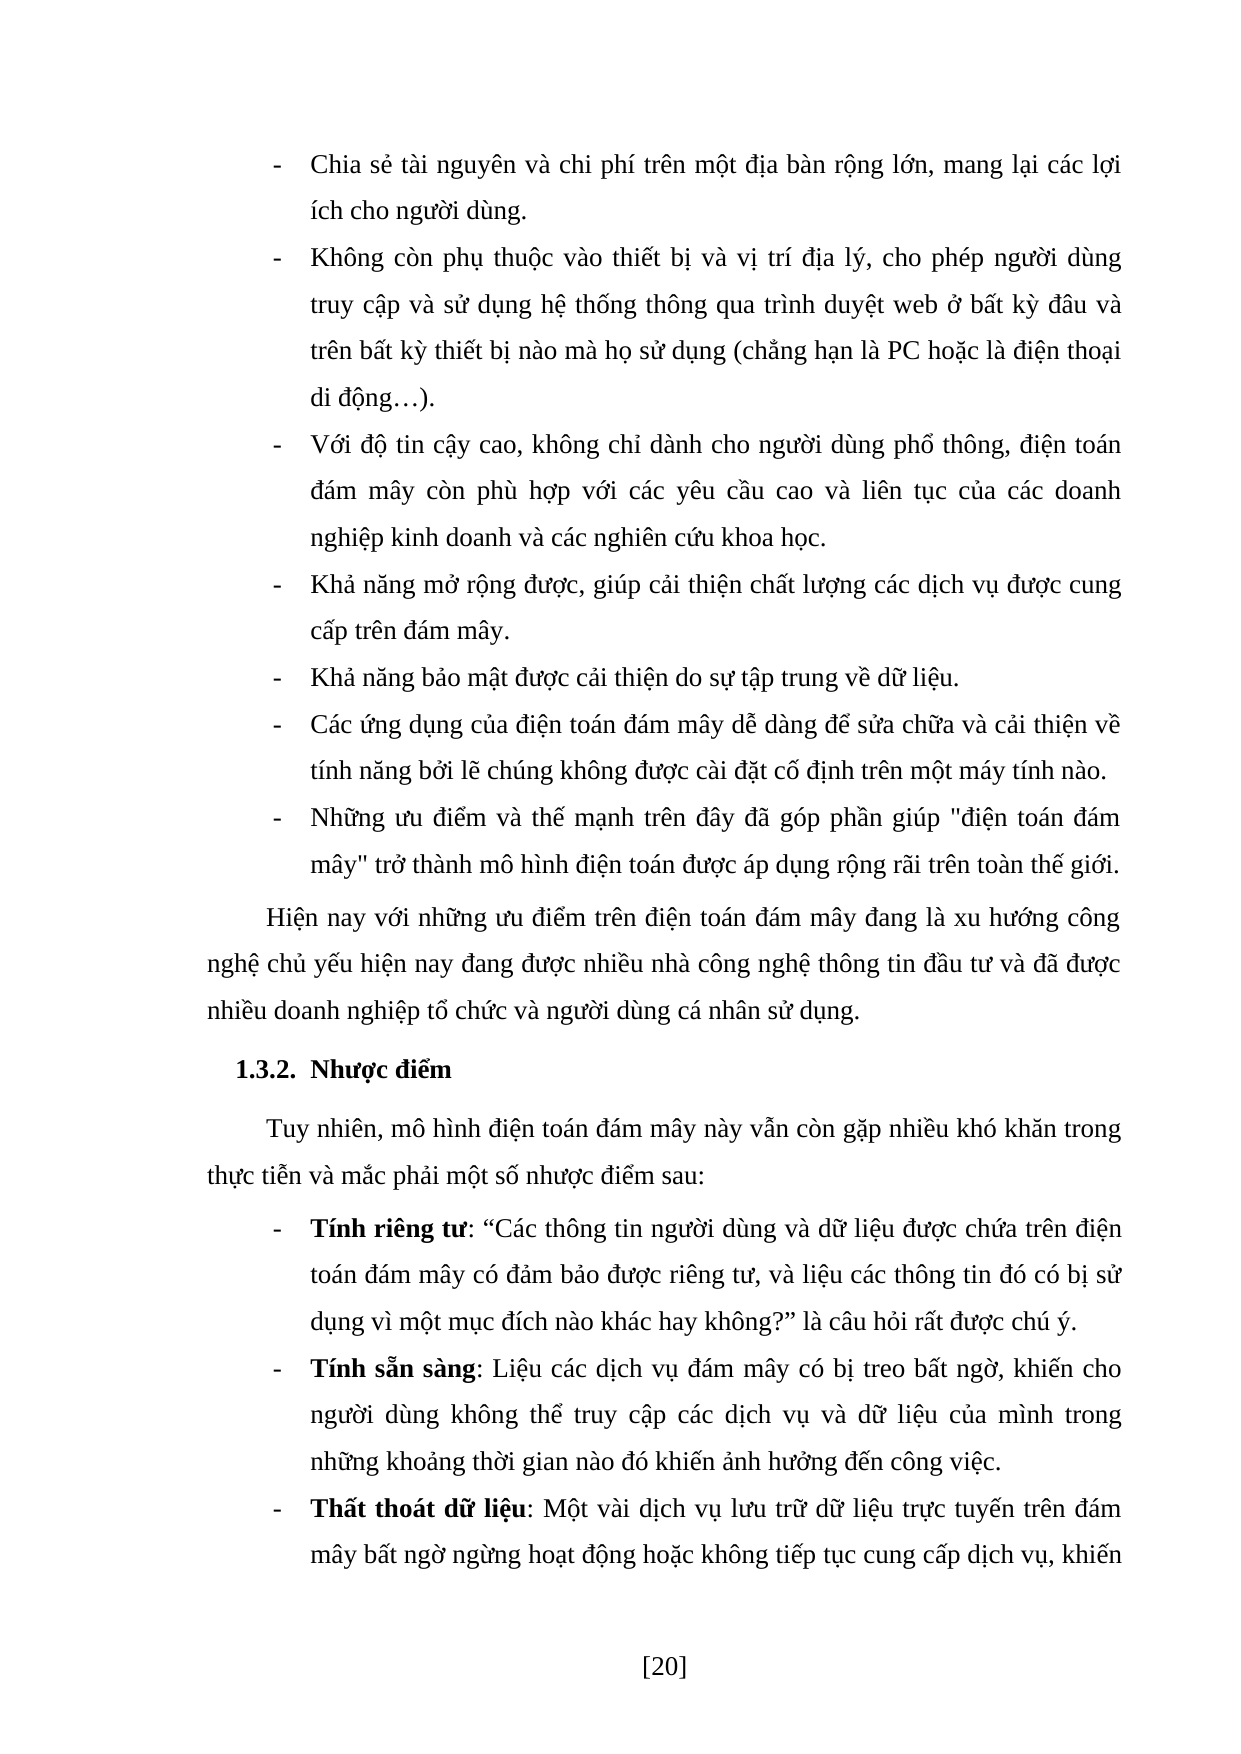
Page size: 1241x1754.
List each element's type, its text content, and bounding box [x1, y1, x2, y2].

text Tuy nhiên, mô hình điện toán đám mây này vẫn còn gặp nhiều khó khăn trong thực tiễn và mắc phải một số nhược điểm sau: [207, 1112, 1122, 1190]
list Khả năng bảo mật được cải thiện do sự tập trung về dữ liệu. [273, 661, 1122, 692]
list Những ưu điểm và thế mạnh trên đây đã góp phần giúp "điện toán đám mây" trở thành mô hình điện toán được áp dụng rộng rãi trên toàn thế giới. [273, 801, 1122, 879]
list Tính riêng tư: “Các thông tin người dùng và dữ liệu được chứa trên điện toán đám mây có đảm bảo được riêng tư, và liệu các thông tin đó có bị sử dụng vì một mục đích nào khác hay không?” là câu hỏi rất được chú ý. [273, 1212, 1122, 1336]
list Chia sẻ tài nguyên và chi phí trên một địa bàn rộng lớn, mang lại các lợi ích cho người dùng. [273, 148, 1122, 226]
list Không còn phụ thuộc vào thiết bị và vị trí địa lý, cho phép người dùng truy cập và sử dụng hệ thống thông qua trình duyệt web ở bất kỳ đâu và trên bất kỳ thiết bị nào mà họ sử dụng (chẳng hạn là PC hoặc là điện thoại di động…). [273, 241, 1122, 412]
text Hiện nay với những ưu điểm trên điện toán đám mây đang là xu hướng công nghệ chủ yếu hiện nay đang được nhiều nhà công nghệ thông tin đầu tư và đã được nhiều doanh nghiệp tổ chức và người dùng cá nhân sử dụng. [207, 901, 1122, 1025]
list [273, 1492, 1122, 1570]
list Tính sẵn sàng: Liệu các dịch vụ đám mây có bị treo bất ngờ, khiến cho người dùng không thể truy cập các dịch vụ và dữ liệu của mình trong những khoảng thời gian nào đó khiến ảnh hưởng đến công việc. [273, 1352, 1122, 1476]
list Với độ tin cậy cao, không chỉ dành cho người dùng phổ thông, điện toán đám mây còn phù hợp với các yêu cầu cao và liên tục của các doanh nghiệp kinh doanh và các nghiên cứu khoa học. [273, 428, 1122, 552]
list Khả năng mở rộng được, giúp cải thiện chất lượng các dịch vụ được cung cấp trên đám mây. [273, 568, 1122, 646]
list Các ứng dụng của điện toán đám mây dễ dàng để sửa chữa và cải thiện về tính năng bởi lẽ chúng không được cài đặt cố định trên một máy tính nào. [273, 708, 1122, 786]
list Nhược điểm [235, 1053, 1122, 1084]
